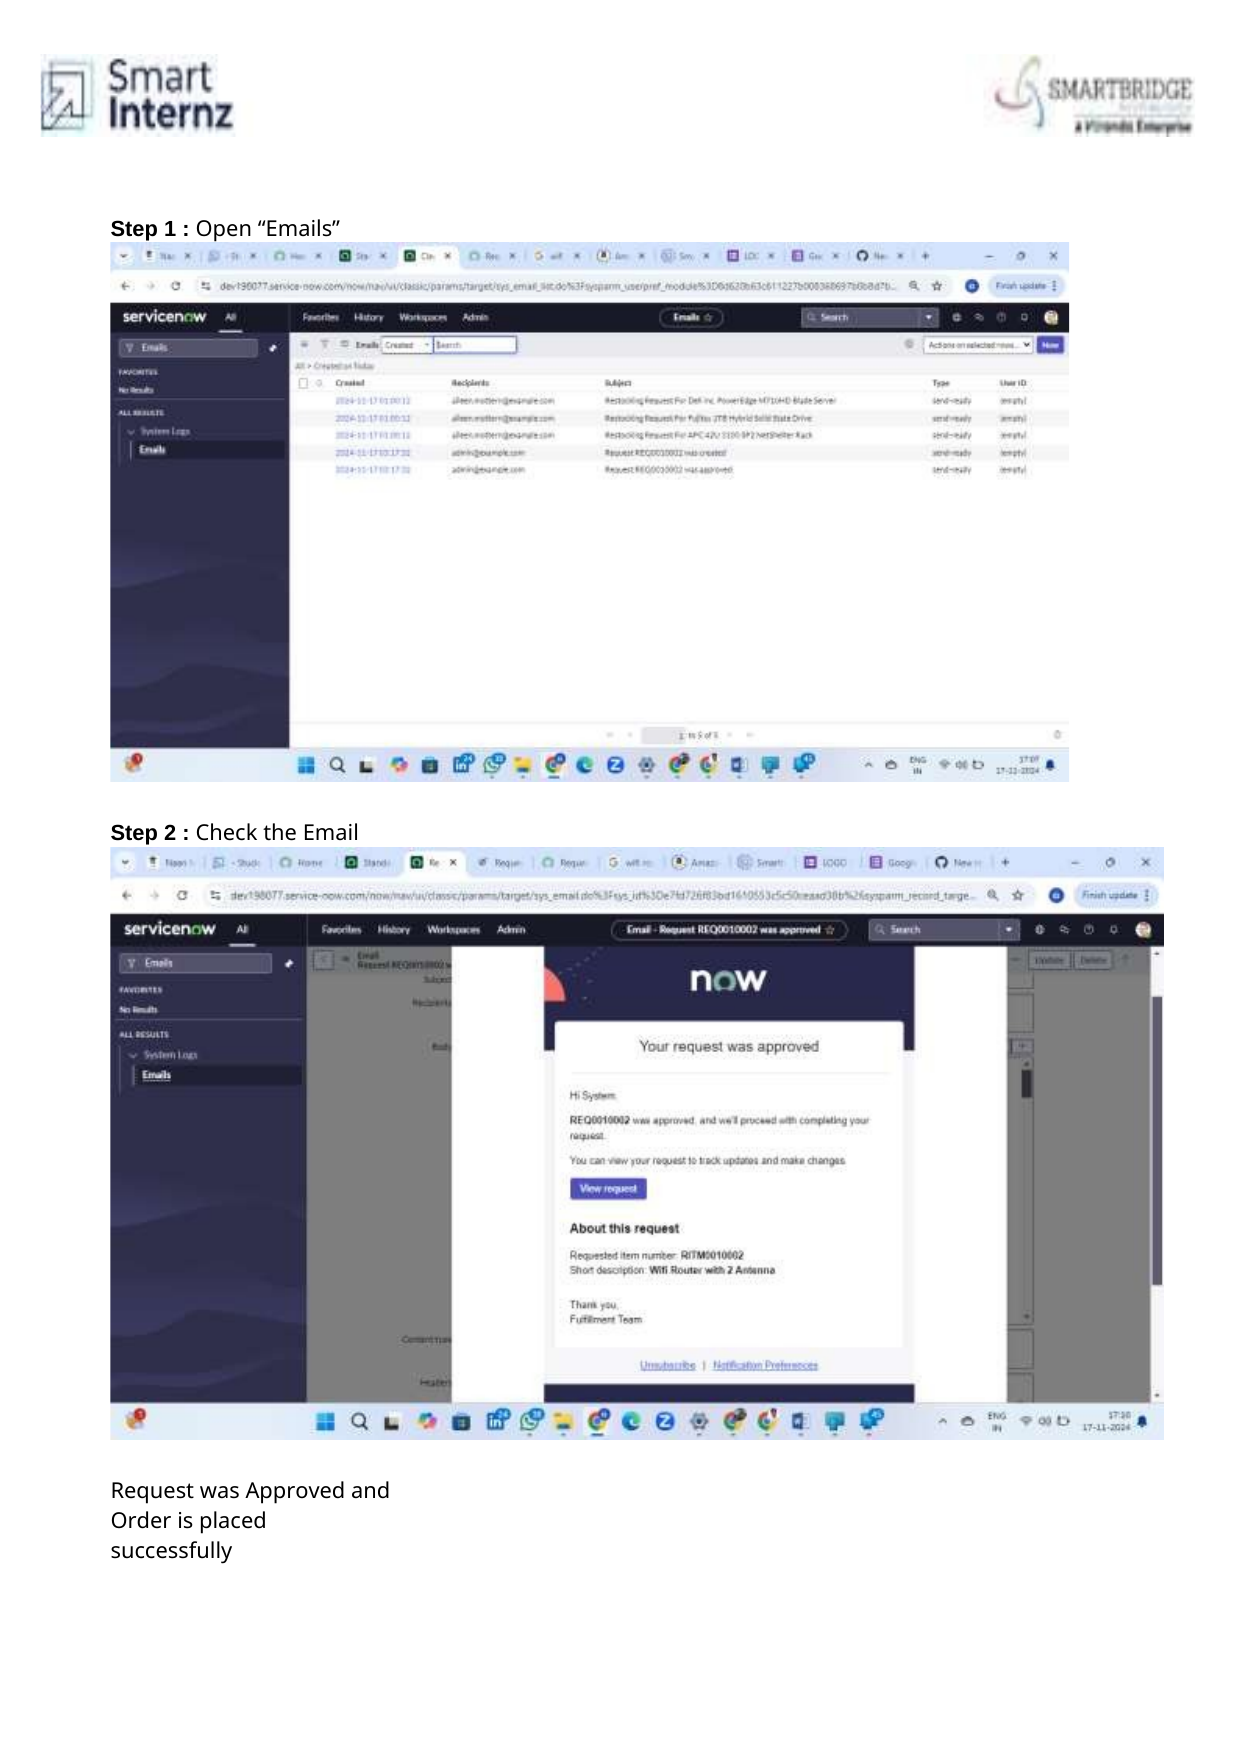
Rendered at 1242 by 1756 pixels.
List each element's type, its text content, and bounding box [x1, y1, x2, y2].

picture [110, 242, 1070, 782]
text Request was Approved and Order is placed successfully [110, 1475, 393, 1565]
text Step 2 : Check the Email [110, 817, 1242, 847]
picture [110, 847, 1164, 1440]
picture [40, 54, 1196, 137]
text Step 1 : Open “Emails” [110, 213, 1242, 242]
